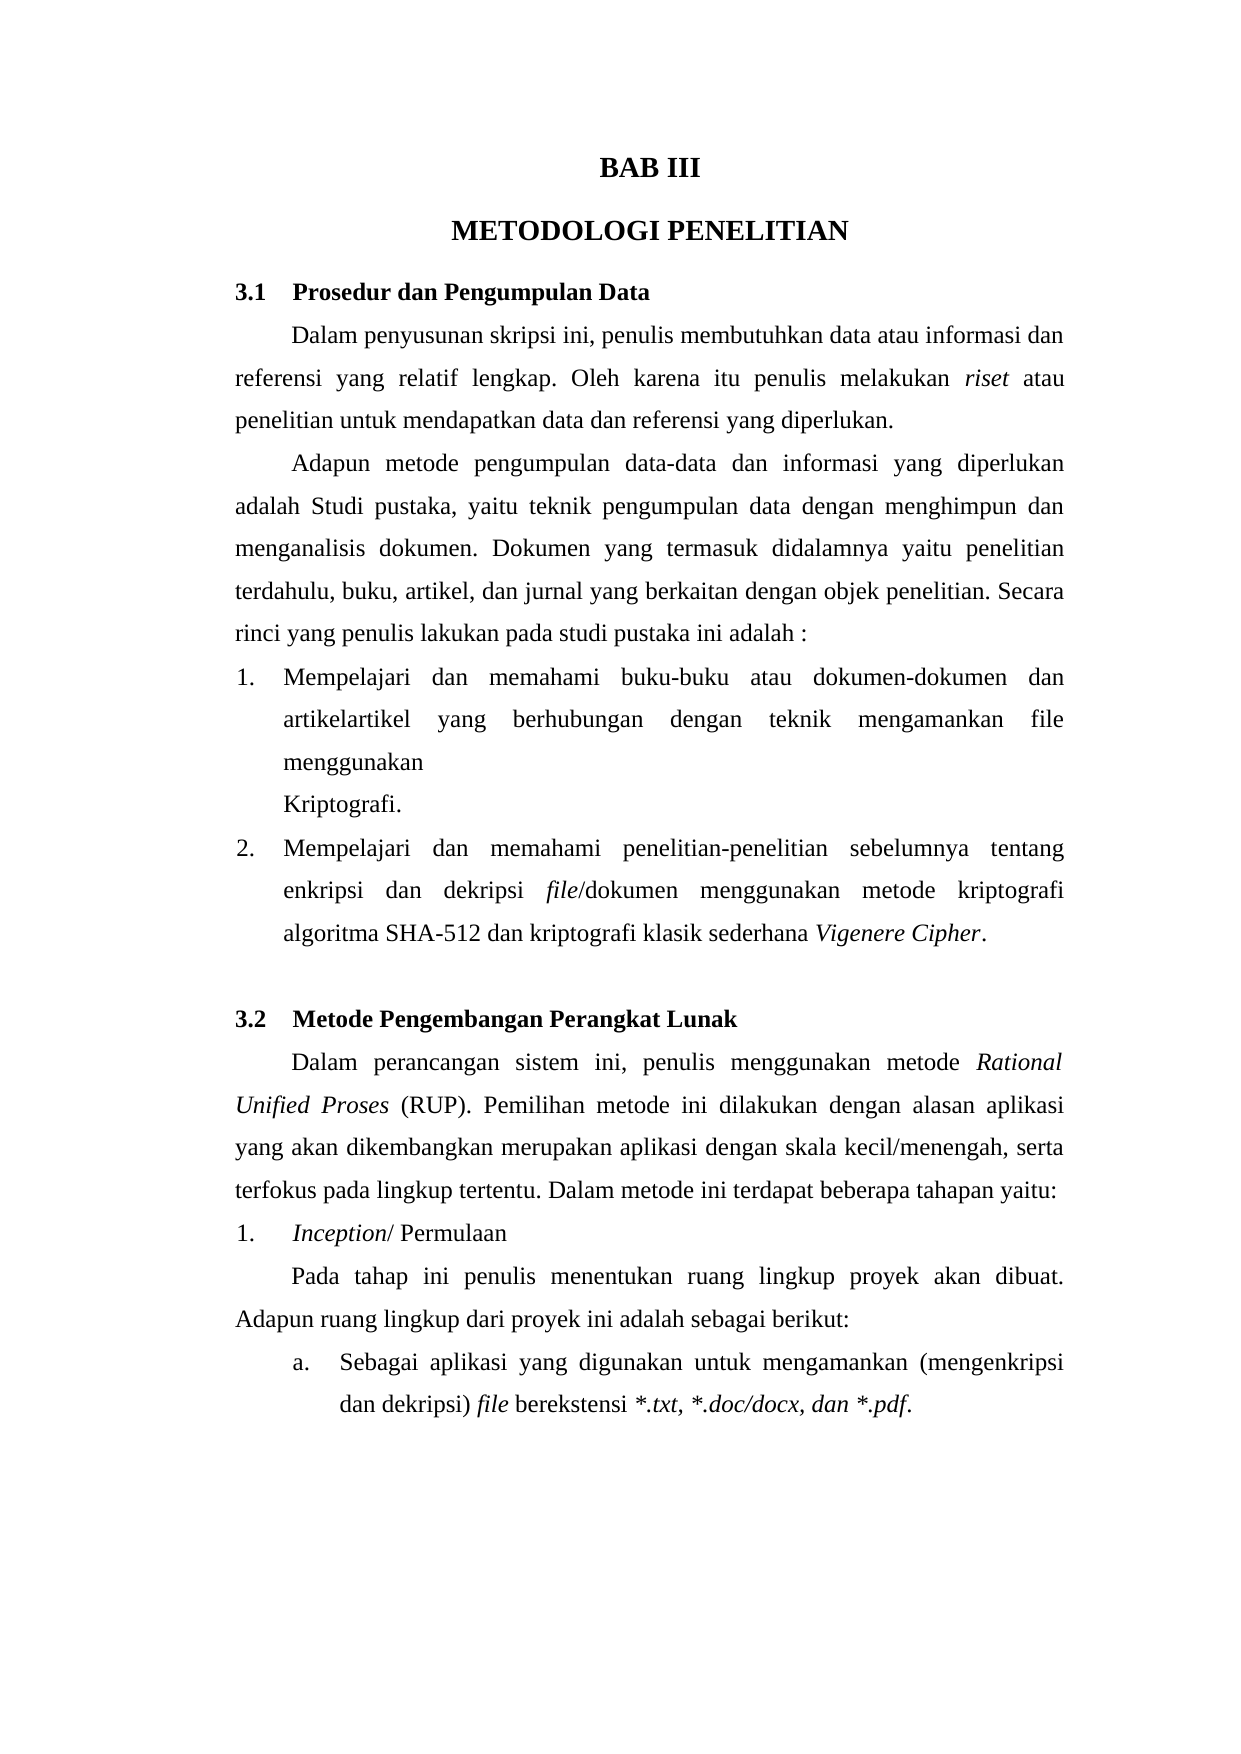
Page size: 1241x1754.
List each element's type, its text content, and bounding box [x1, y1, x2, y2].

subtitle METODOLOGI PENELITIAN [236, 213, 1063, 247]
text Adapun metode pengumpulan data-data dan informasi yang diperlukan adalah Studi pustaka, yaitu teknik pengumpulan data dengan menghimpun dan menganalisis dokumen. Dokumen yang termasuk didalamnya yaitu penelitian terdahulu, buku, artikel, dan jurnal yang berkaitan dengan objek penelitian. Secara rinci yang penulis lakukan pada studi pustaka ini adalah : [235, 448, 1064, 647]
list Mempelajari dan memahami buku-buku atau dokumen-dokumen dan artikelartikel yang berhubungan dengan teknik mengamankan file menggunakan [236, 662, 1064, 775]
list Inception/ Permulaan [236, 1218, 1064, 1247]
subtitle BAB III [236, 150, 1063, 183]
text Dalam perancangan sistem ini, penulis menggunakan metode Rational Unified Proses (RUP). Pemilihan metode ini dilakukan dengan alasan aplikasi yang akan dikembangkan merupakan aplikasi dengan skala kecil/menengah, serta terfokus pada lingkup tertentu. Dalam metode ini terdapat beberapa tahapan yaitu: [235, 1047, 1064, 1203]
text Pada tahap ini penulis menentukan ruang lingkup proyek akan dibuat. Adapun ruang lingkup dari proyek ini adalah sebagai berikut: [235, 1261, 1064, 1333]
list Mempelajari dan memahami penelitian-penelitian sebelumnya tentang enkripsi dan dekripsi file/dokumen menggunakan metode kriptografi algoritma SHA-512 dan kriptografi klasik sederhana Vigenere Cipher. [236, 833, 1064, 946]
subtitle 3.1 Prosedur dan Pengumpulan Data [235, 277, 1066, 306]
subtitle 3.2 Metode Pengembangan Perangkat Lunak [235, 1004, 1066, 1033]
list Sebagai aplikasi yang digunakan untuk mengamankan (mengenkripsi dan dekripsi) file berekstensi *.txt, *.doc/docx, dan *.pdf. [292, 1347, 1064, 1418]
text Dalam penyusunan skripsi ini, penulis membutuhkan data atau informasi dan referensi yang relatif lengkap. Oleh karena itu penulis melakukan riset atau penelitian untuk mendapatkan data dan referensi yang diperlukan. [235, 321, 1064, 434]
text Kriptografi. [283, 789, 1064, 818]
